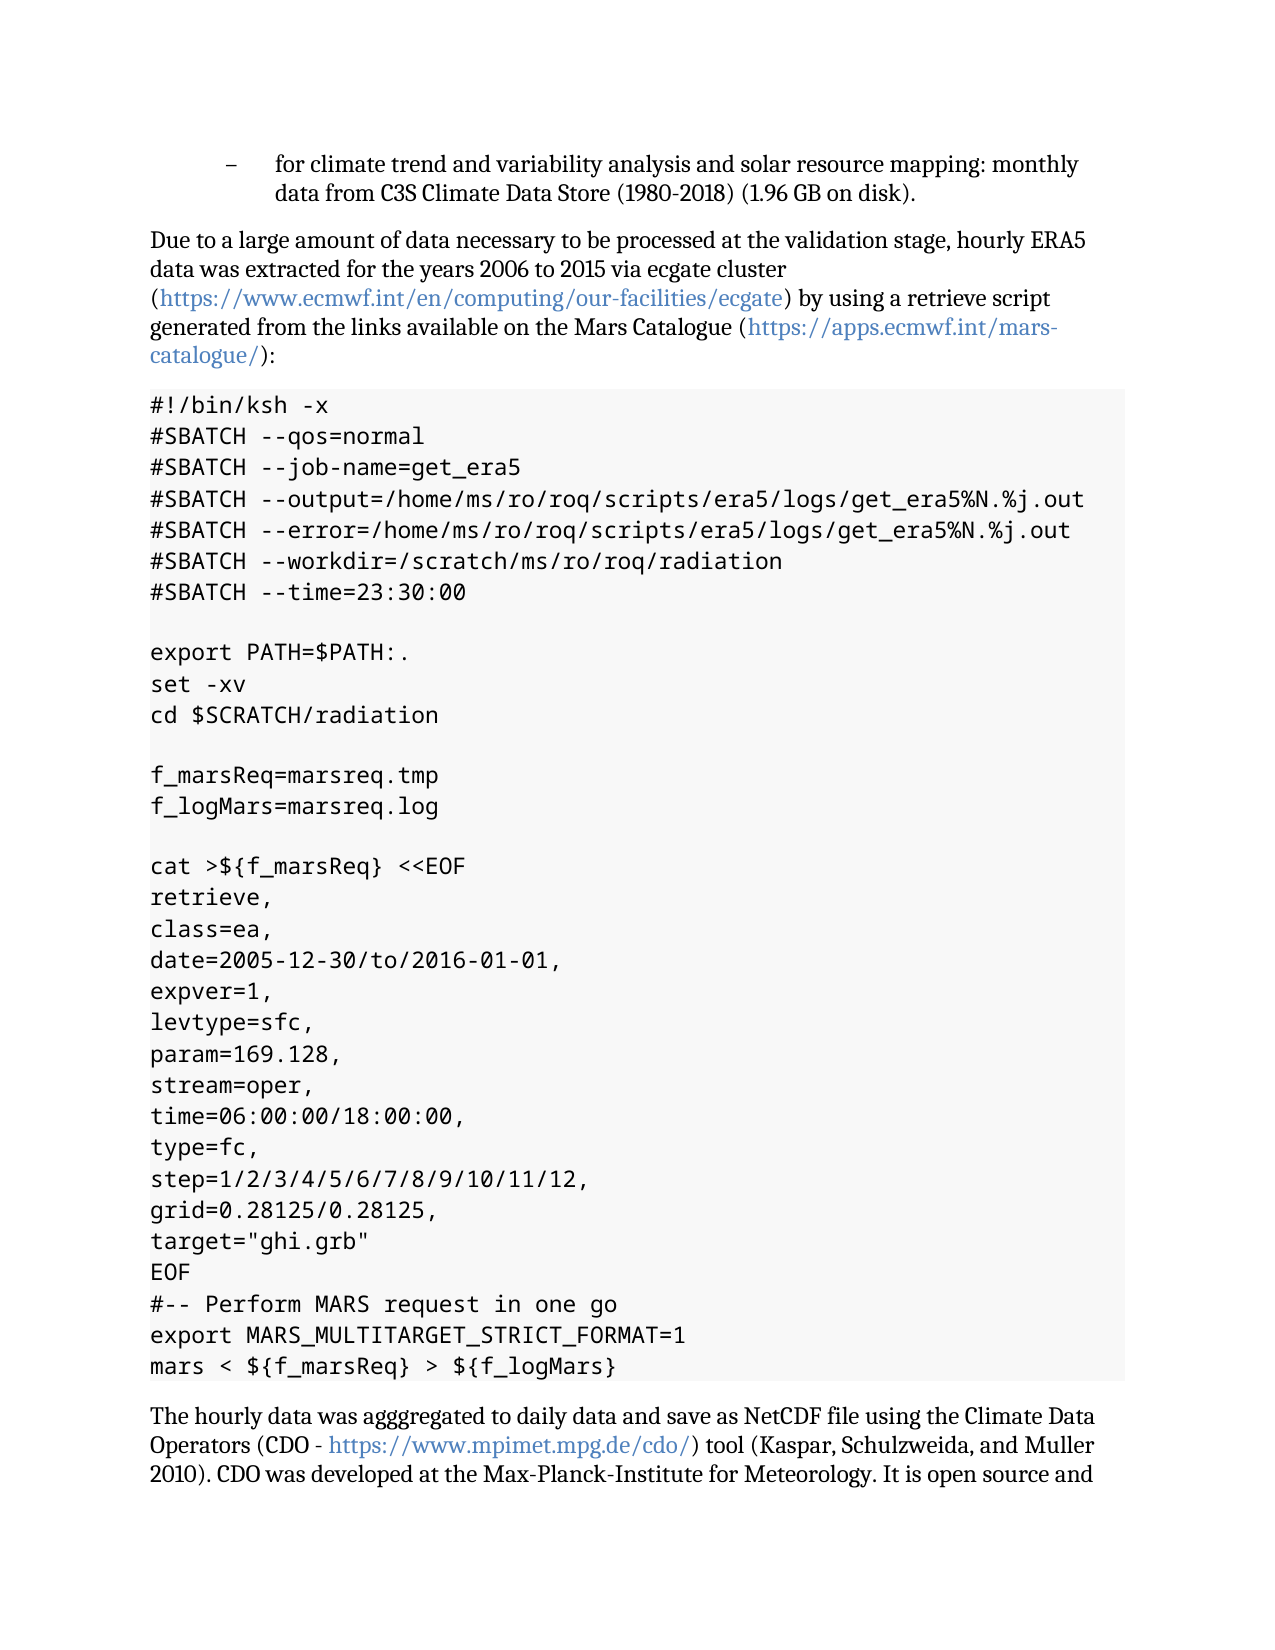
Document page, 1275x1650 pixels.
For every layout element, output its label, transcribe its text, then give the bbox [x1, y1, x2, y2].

text Due to a large amount of data necessary to be processed at the validation stage, hourly ERA5 data was extracted for the years 2006 to 2015 via ecgate cluster (https://www.ecmwf.int/en/computing/our-facilities/ecgate) by using a retrieve script generated from the links available on the Mars Catalogue (https://apps.ecmwf.int/mars-catalogue/): [150, 226, 1125, 370]
list for climate trend and variability analysis and solar resource mapping: monthly data from C3S Climate Data Store (1980-2018) (1.96 GB on disk). [225, 150, 1125, 207]
